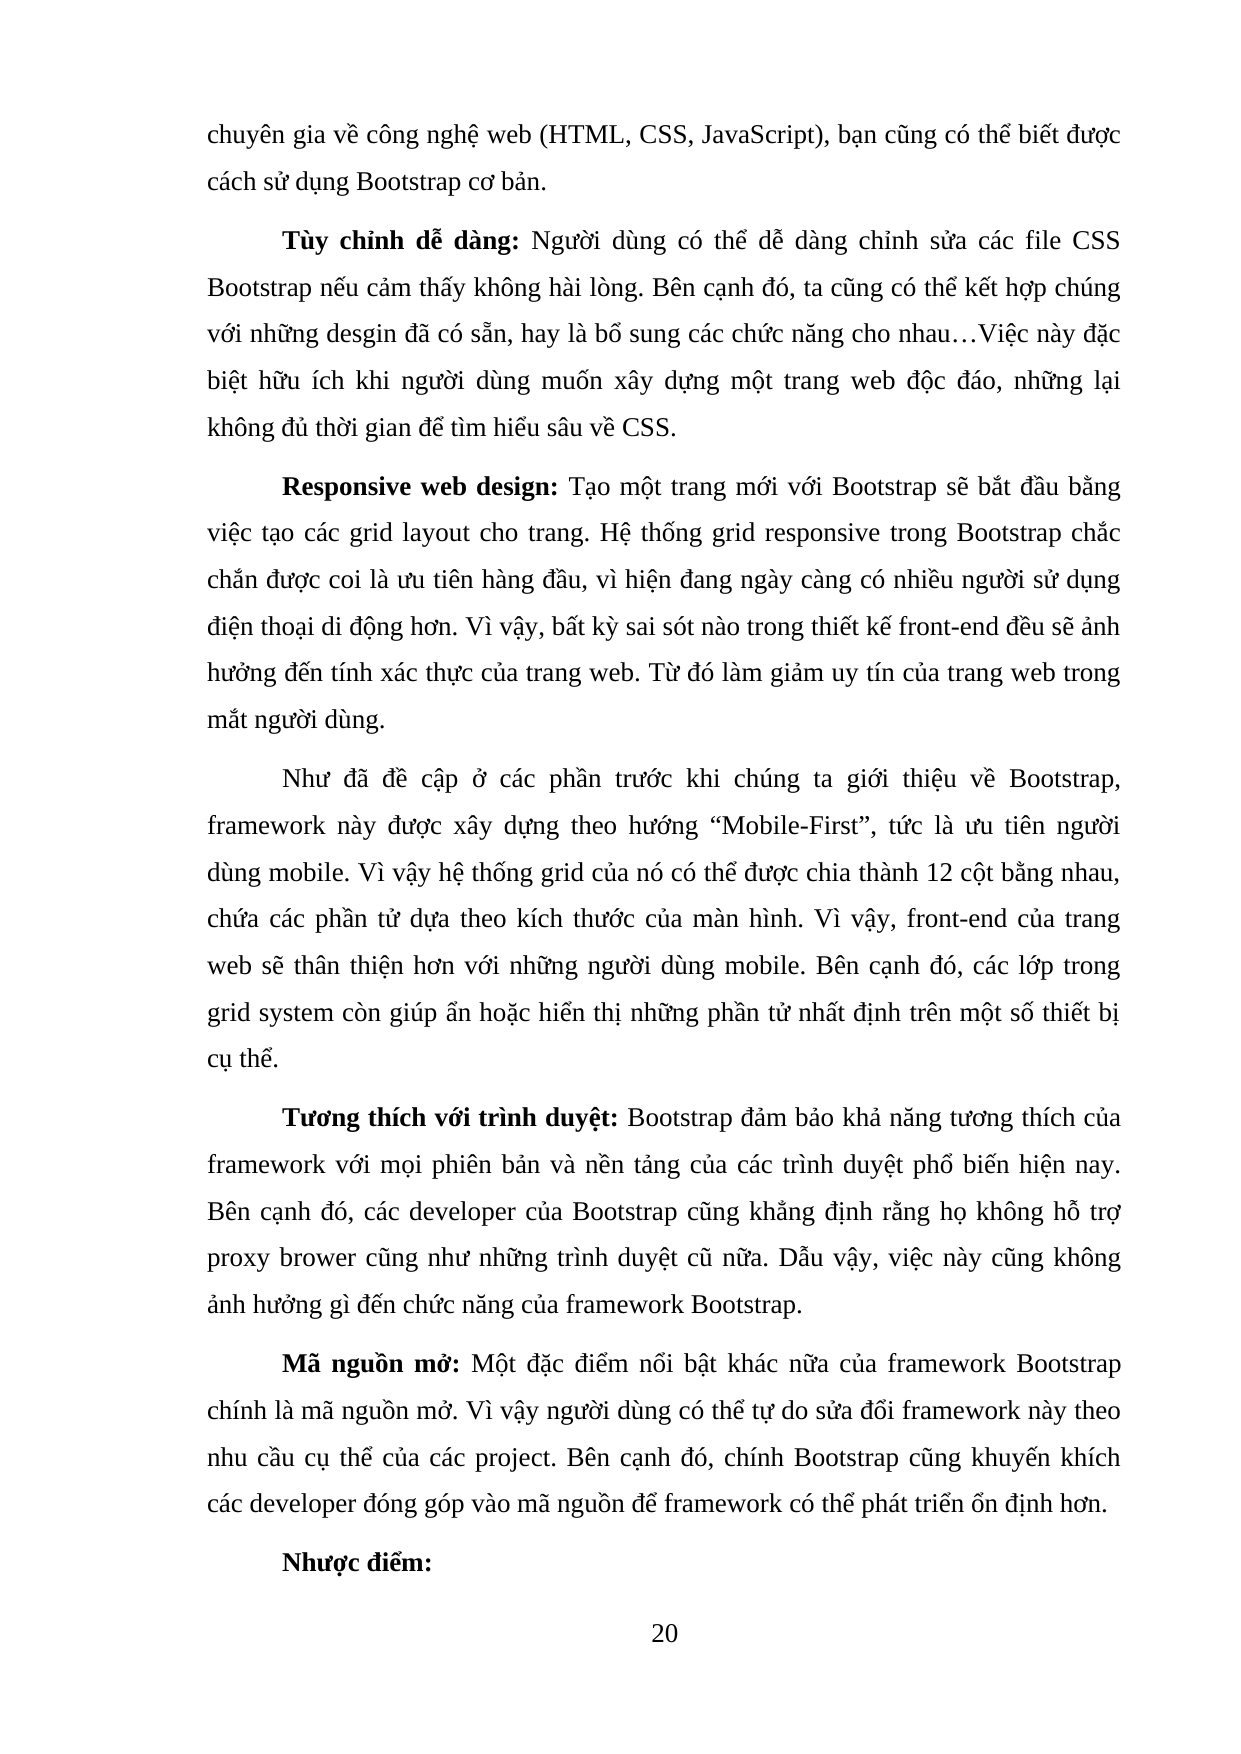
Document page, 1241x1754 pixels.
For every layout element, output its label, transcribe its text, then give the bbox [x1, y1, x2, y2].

text Responsive web design: Tạo một trang mới với Bootstrap sẽ bắt đầu bằng việc tạo các grid layout cho trang. Hệ thống grid responsive trong Bootstrap chắc chắn được coi là ưu tiên hàng đầu, vì hiện đang ngày càng có nhiều người sử dụng điện thoại di động hơn. Vì vậy, bất kỳ sai sót nào trong thiết kế front-end đều sẽ ảnh hưởng đến tính xác thực của trang web. Từ đó làm giảm uy tín của trang web trong mắt người dùng. [207, 470, 1122, 734]
text Nhược điểm: [207, 1546, 1122, 1578]
text Tương thích với trình duyệt: Bootstrap đảm bảo khả năng tương thích của framework với mọi phiên bản và nền tảng của các trình duyệt phổ biến hiện nay. Bên cạnh đó, các developer của Bootstrap cũng khẳng định rằng họ không hỗ trợ proxy brower cũng như những trình duyệt cũ nữa. Dẫu vậy, việc này cũng không ảnh hưởng gì đến chức năng của framework Bootstrap. [207, 1101, 1122, 1319]
text Tùy chỉnh dễ dàng: Người dùng có thể dễ dàng chỉnh sửa các file CSS Bootstrap nếu cảm thấy không hài lòng. Bên cạnh đó, ta cũng có thể kết hợp chúng với những desgin đã có sẵn, hay là bổ sung các chức năng cho nhau…Việc này đặc biệt hữu ích khi người dùng muốn xây dựng một trang web độc đáo, những lại không đủ thời gian để tìm hiểu sâu về CSS. [207, 224, 1122, 442]
text Mã nguồn mở: Một đặc điểm nổi bật khác nữa của framework Bootstrap chính là mã nguồn mở. Vì vậy người dùng có thể tự do sửa đổi framework này theo nhu cầu cụ thể của các project. Bên cạnh đó, chính Bootstrap cũng khuyến khích các developer đóng góp vào mã nguồn để framework có thể phát triển ổn định hơn. [207, 1347, 1122, 1518]
text Như đã đề cập ở các phần trước khi chúng ta giới thiệu về Bootstrap, framework này được xây dựng theo hướng “Mobile-First”, tức là ưu tiên người dùng mobile. Vì vậy hệ thống grid của nó có thể được chia thành 12 cột bằng nhau, chứa các phần tử dựa theo kích thước của màn hình. Vì vậy, front-end của trang web sẽ thân thiện hơn với những người dùng mobile. Bên cạnh đó, các lớp trong grid system còn giúp ẩn hoặc hiển thị những phần tử nhất định trên một số thiết bị cụ thể. [207, 762, 1122, 1073]
